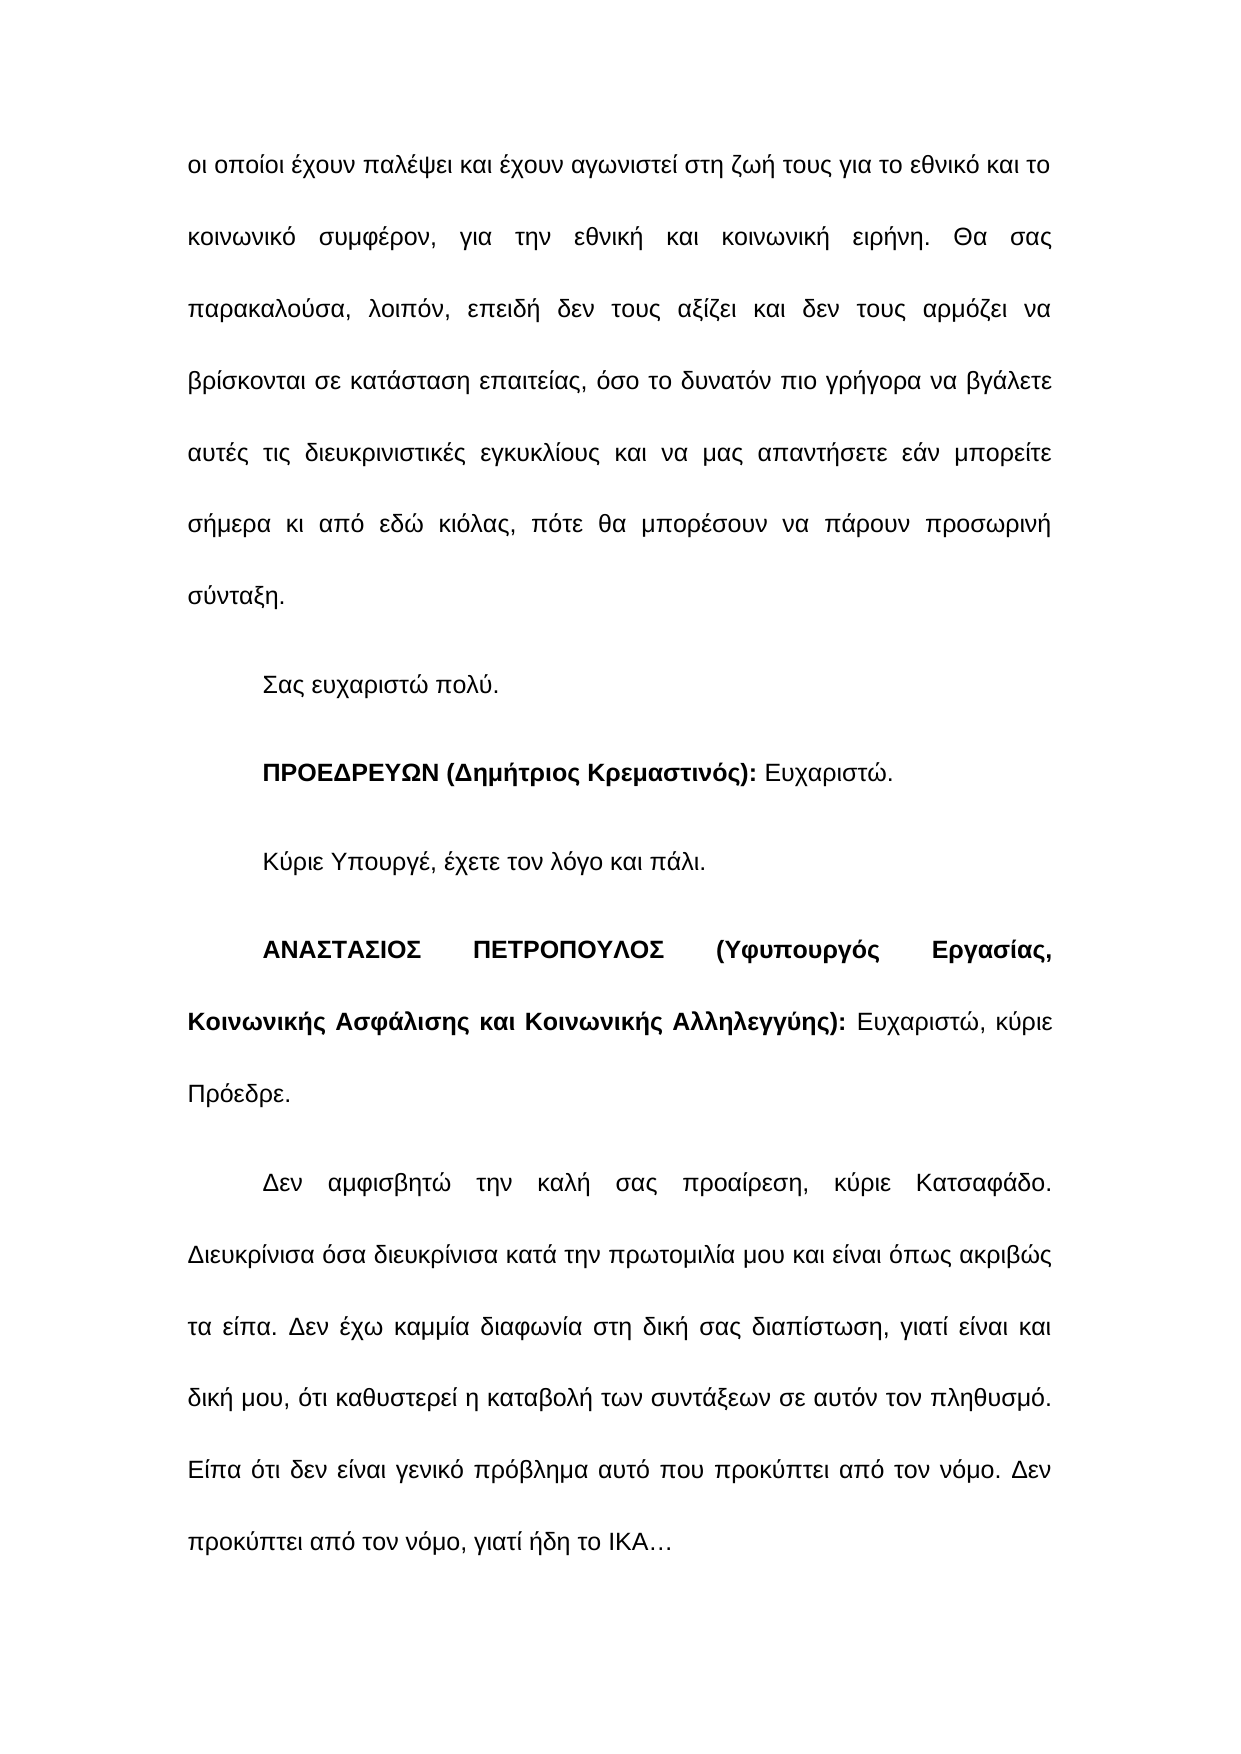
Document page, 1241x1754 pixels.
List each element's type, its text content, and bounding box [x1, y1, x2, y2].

text Δεν αμφισβητώ την καλή σας προαίρεση, κύριε Κατσαφάδο. Διευκρίνισα όσα διευκρίνισα κατά την πρωτομιλία μου και είναι όπως ακριβώς τα είπα. Δεν έχω καμμία διαφωνία στη δική σας διαπίστωση, γιατί είναι και δική μου, ότι καθυστερεί η καταβολή των συντάξεων σε αυτόν τον πληθυσμό. Είπα ότι δεν είναι γενικό πρόβλημα αυτό που προκύπτει από τον νόμο. Δεν προκύπτει από τον νόμο, γιατί ήδη το ΙΚΑ… [187, 1168, 1053, 1556]
text ΑΝΑΣΤΑΣΙΟΣ ΠΕΤΡΟΠΟΥΛΟΣ (Υφυπουργός Εργασίας, Κοινωνικής Ασφάλισης και Κοινωνικής Αλληλεγγύης): Ευχαριστώ, κύριε Πρόεδρε. [187, 935, 1053, 1108]
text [187, 150, 1053, 610]
text Κύριε Υπουργέ, έχετε τον λόγο και πάλι. [187, 847, 1053, 876]
text Σας ευχαριστώ πολύ. [187, 670, 1053, 698]
text ΠΡΟΕΔΡΕΥΩΝ (Δημήτριος Κρεμαστινός): Ευχαριστώ. [187, 758, 1053, 787]
